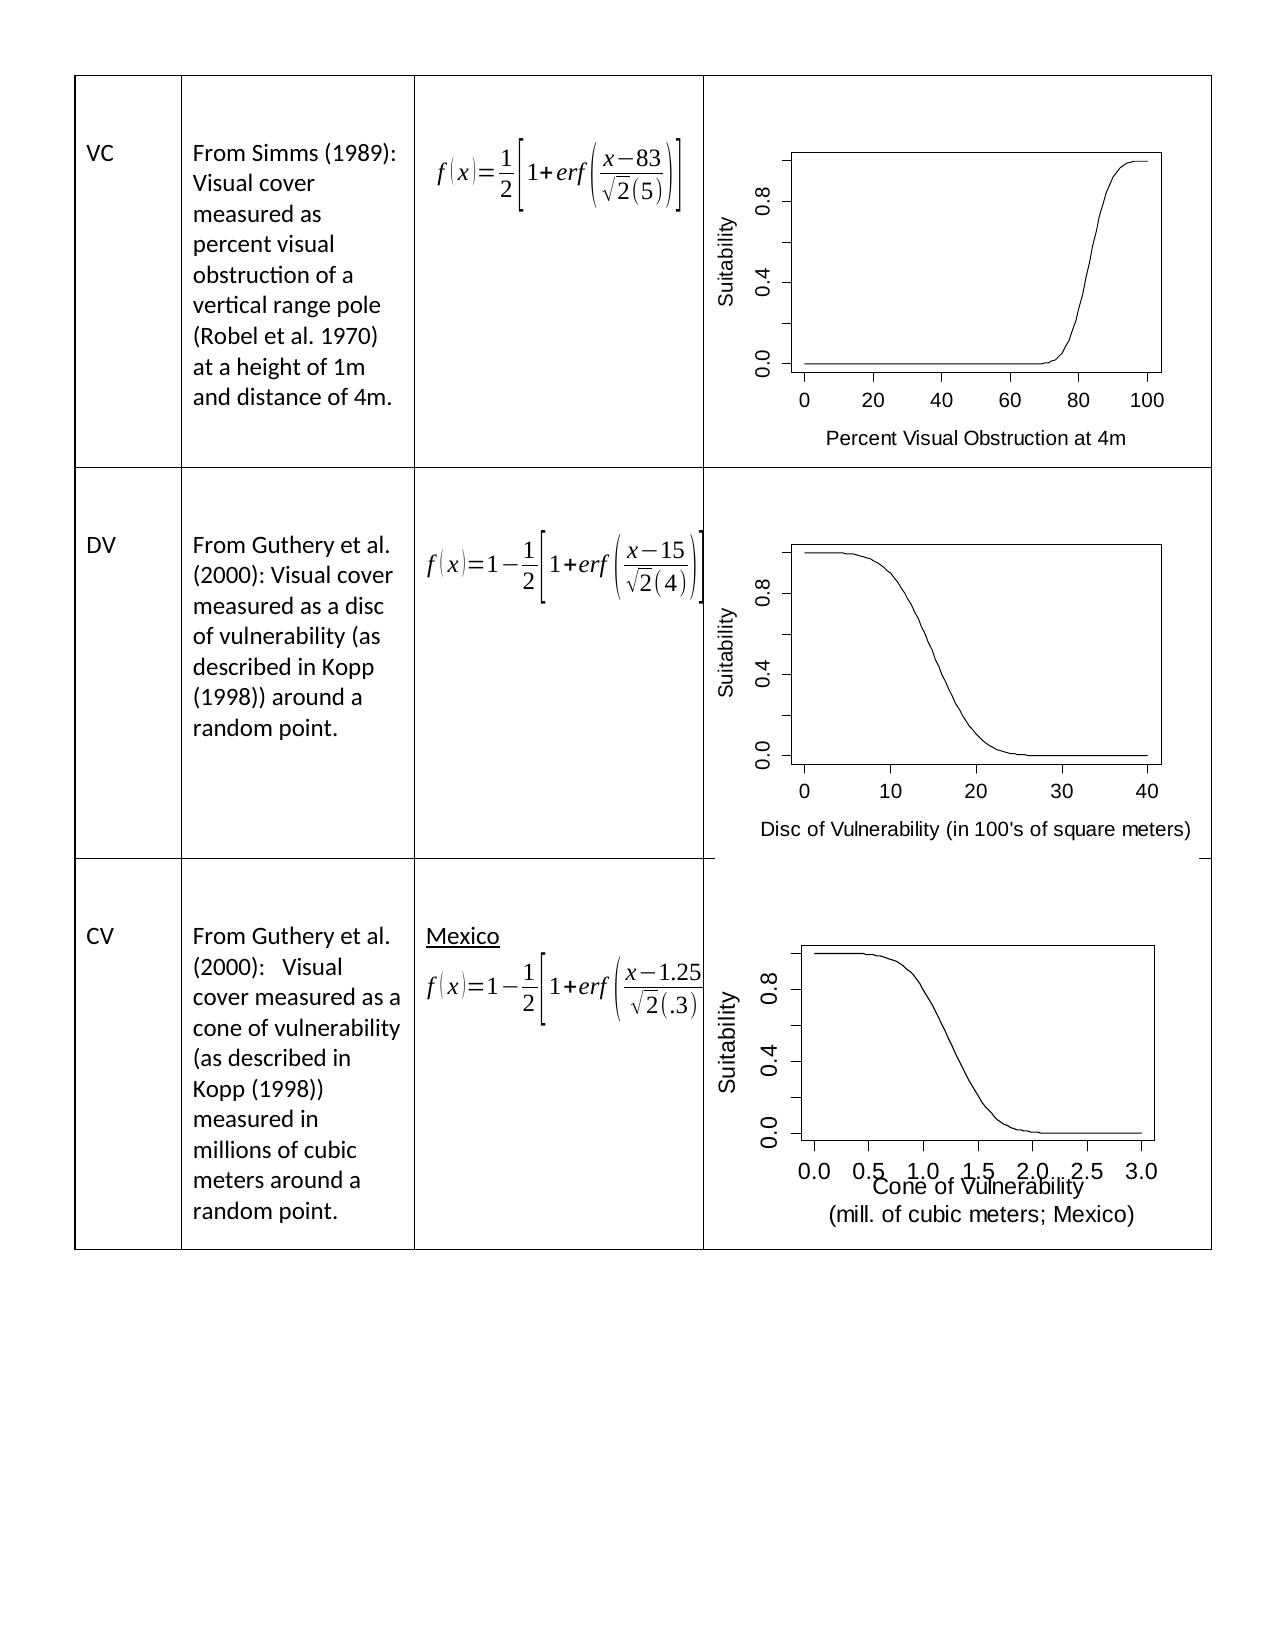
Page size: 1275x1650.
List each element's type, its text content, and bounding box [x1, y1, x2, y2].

table_cell Mexico [415, 859, 703, 1248]
table_cell [1200, 468, 1211, 858]
table_cell From Guthery et al. (2000): Visual cover measured as a disc of vulnerability (as described in Kopp (1998)) around a random point. [182, 468, 414, 858]
table_cell VC [76, 76, 181, 467]
table_cell [1200, 859, 1211, 1248]
table_cell [704, 76, 715, 467]
table_cell DV [76, 468, 181, 858]
table_cell From Simms (1989): Visual cover measured as percent visual obstruction of a vertical range pole (Robel et al. 1970) at a height of 1m and distance of 4m. [182, 76, 414, 467]
table_cell [415, 76, 703, 467]
table_cell [415, 468, 703, 858]
table_cell [704, 468, 715, 858]
table_cell [704, 859, 715, 1248]
table_cell From Guthery et al. (2000): Visual cover measured as a cone of vulnerability (as described in Kopp (1998)) measured in millions of cubic meters around a random point. [182, 859, 414, 1248]
table_cell CV [76, 859, 181, 1248]
table_cell [1200, 76, 1211, 467]
